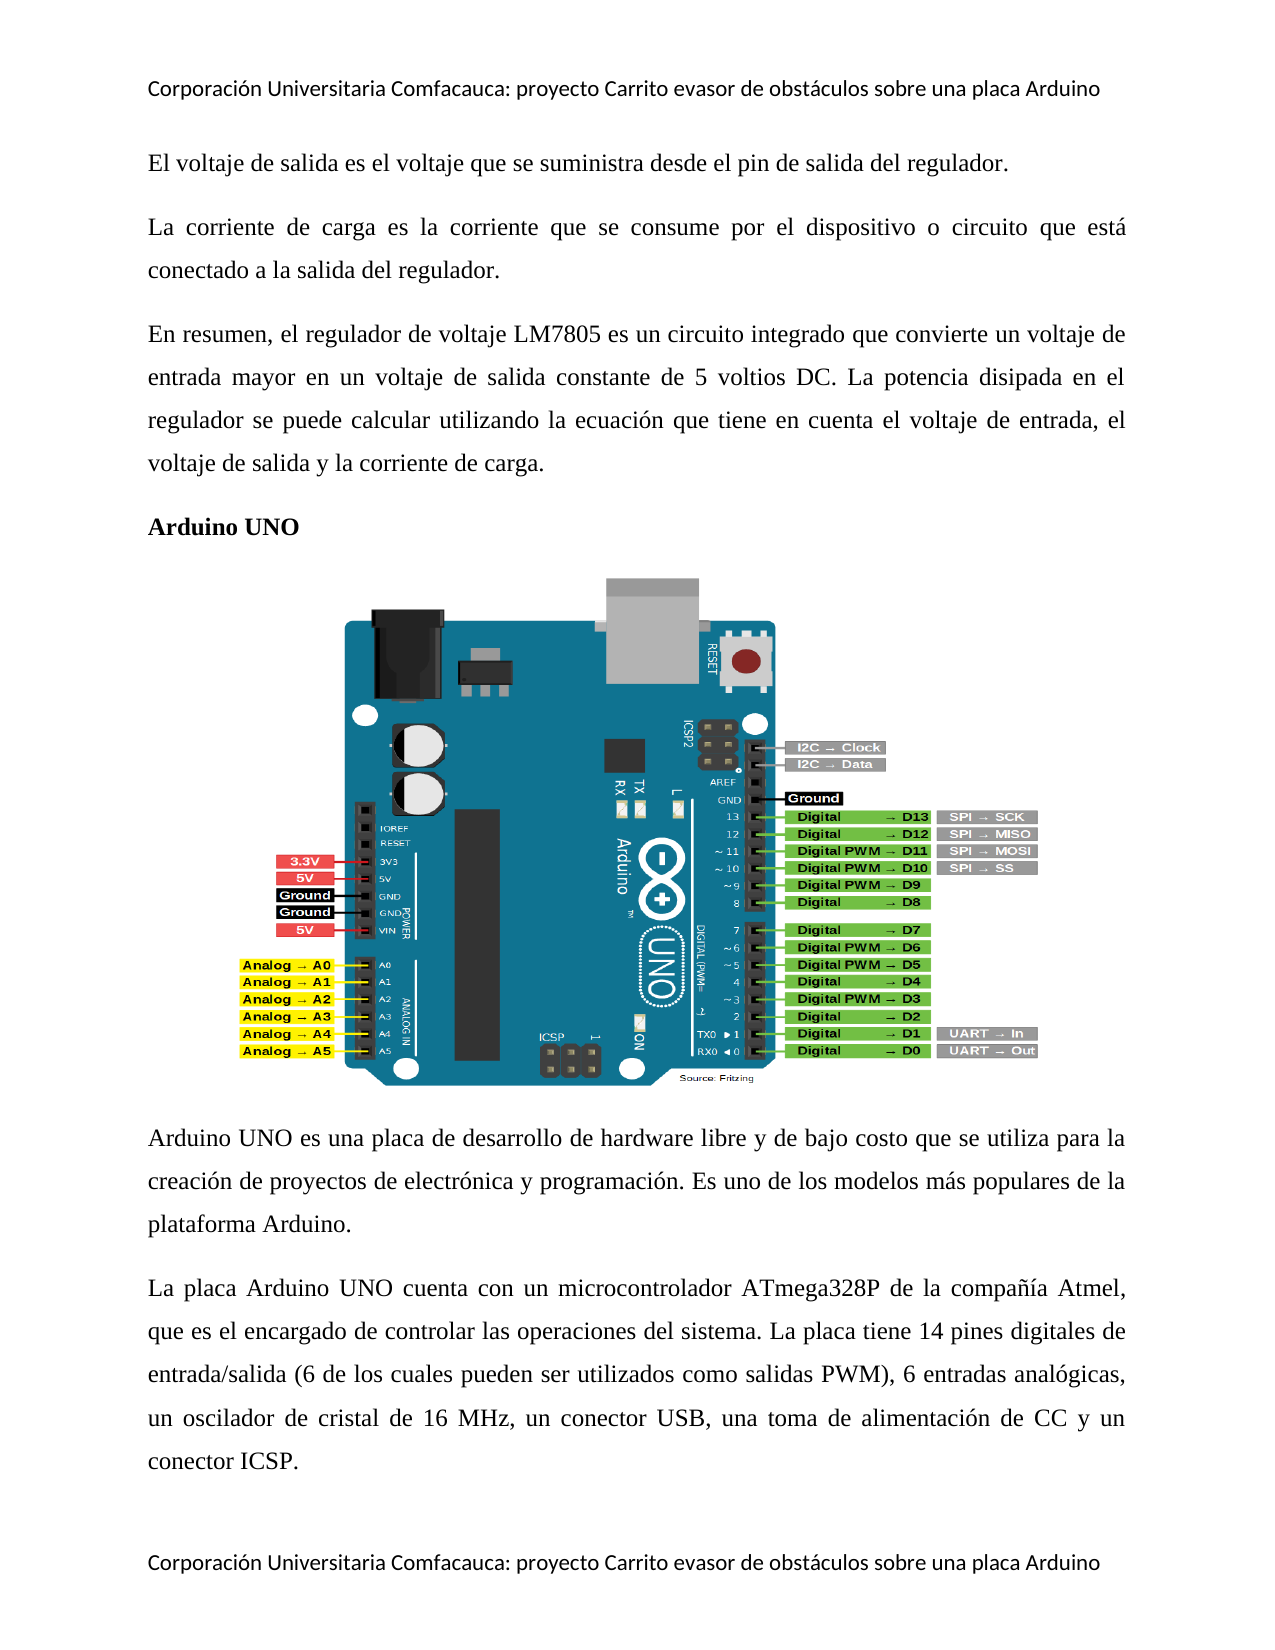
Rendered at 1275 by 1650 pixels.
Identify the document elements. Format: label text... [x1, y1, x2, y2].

text El voltaje de salida es el voltaje que se suministra desde el pin de salida del regulador. [148, 148, 1127, 176]
text En resumen, el regulador de voltaje LM7805 es un circuito integrado que convierte un voltaje de entrada mayor en un voltaje de salida constante de 5 voltios DC. La potencia disipada en el regulador se puede calcular utilizando la ecuación que tiene en cuenta el voltaje de entrada, el voltaje de salida y la corriente de carga. [148, 319, 1127, 477]
text Arduino UNO [148, 512, 1127, 541]
text La placa Arduino UNO cuenta con un microcontrolador ATmega328P de la compañía Atmel, que es el encargado de controlar las operaciones del sistema. La placa tiene 14 pines digitales de entrada/salida (6 de los cuales pueden ser utilizados como salidas PWM), 6 entradas analógicas, un oscilador de cristal de 16 MHz, un conector USB, una toma de alimentación de CC y un conector ICSP. [148, 1273, 1127, 1474]
text Arduino UNO es una placa de desarrollo de hardware libre y de bajo costo que se utiliza para la creación de proyectos de electrónica y programación. Es uno de los modelos más populares de la plataforma Arduino. [148, 1123, 1127, 1238]
text La corriente de carga es la corriente que se consume por el dispositivo o circuito que está conectado a la salida del regulador. [148, 212, 1127, 283]
picture [234, 576, 1041, 1089]
